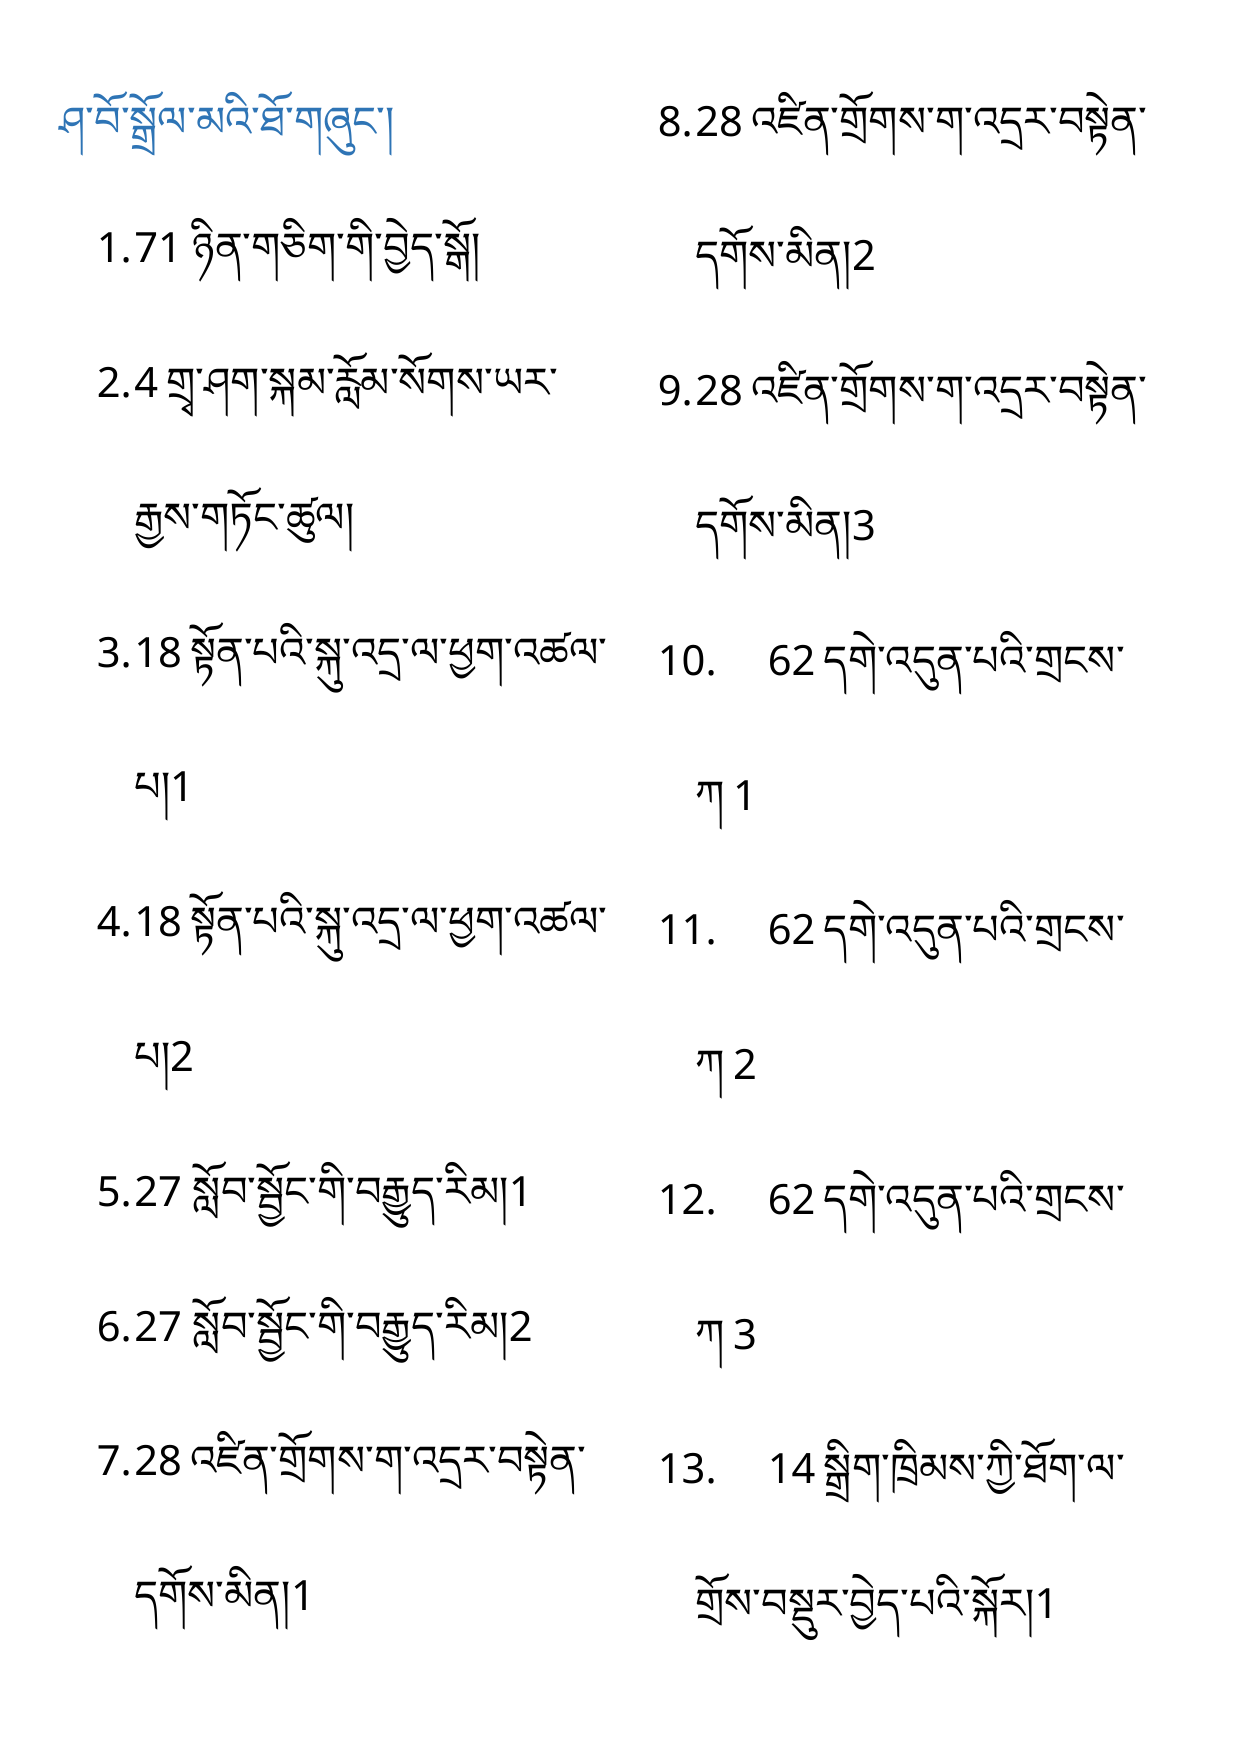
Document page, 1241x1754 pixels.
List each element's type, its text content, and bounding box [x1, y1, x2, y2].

list 71 ཉིན་གཅིག་གི་བྱེད་སྒོ། [97, 202, 620, 319]
list 18སྟོན་པའི་སྐུ་འདྲ་ལ་ཕྱག་འཚལ་པ།2 [97, 876, 620, 1128]
list 62དགེ་འདུན་པའི་གྲངས་ཀ3 [658, 1153, 1181, 1405]
subtitle ཤ་བོ་སྒྲོལ་མའི་ཐོ་གཞུང་། [59, 75, 620, 192]
list 27 སློབ་སྦྱོང་གི་བརྒྱུད་རིམ།2 [97, 1280, 620, 1397]
list 27 སློབ་སྦྱོང་གི་བརྒྱུད་རིམ།1 [97, 1145, 620, 1262]
list 4གྲྭ་ཤག་སྐམ་རློམ་སོགས་ཡར་རྒྱས་གཏོང་ཚུལ། [97, 336, 620, 588]
list 28འཛིན་གྲོགས་ག་འདྲར་བསྟེན་དགོས་མིན།1 [97, 1415, 620, 1667]
list 62དགེ་འདུན་པའི་གྲངས་ཀ2 [658, 884, 1181, 1136]
list 14སྒྲིག་ཁྲིམས་ཀྱི་ཐོག་ལ་གྲོས་བསྡུར་བྱེད་པའི་སྐོར།1 [658, 1423, 1181, 1675]
list 62དགེ་འདུན་པའི་གྲངས་ཀ1 [658, 614, 1181, 866]
list 28འཛིན་གྲོགས་ག་འདྲར་བསྟེན་དགོས་མིན།3 [658, 344, 1181, 597]
list 18སྟོན་པའི་སྐུ་འདྲ་ལ་ཕྱག་འཚལ་པ།1 [97, 606, 620, 858]
list 28འཛིན་གྲོགས་ག་འདྲར་བསྟེན་དགོས་མིན།2 [658, 75, 1181, 327]
